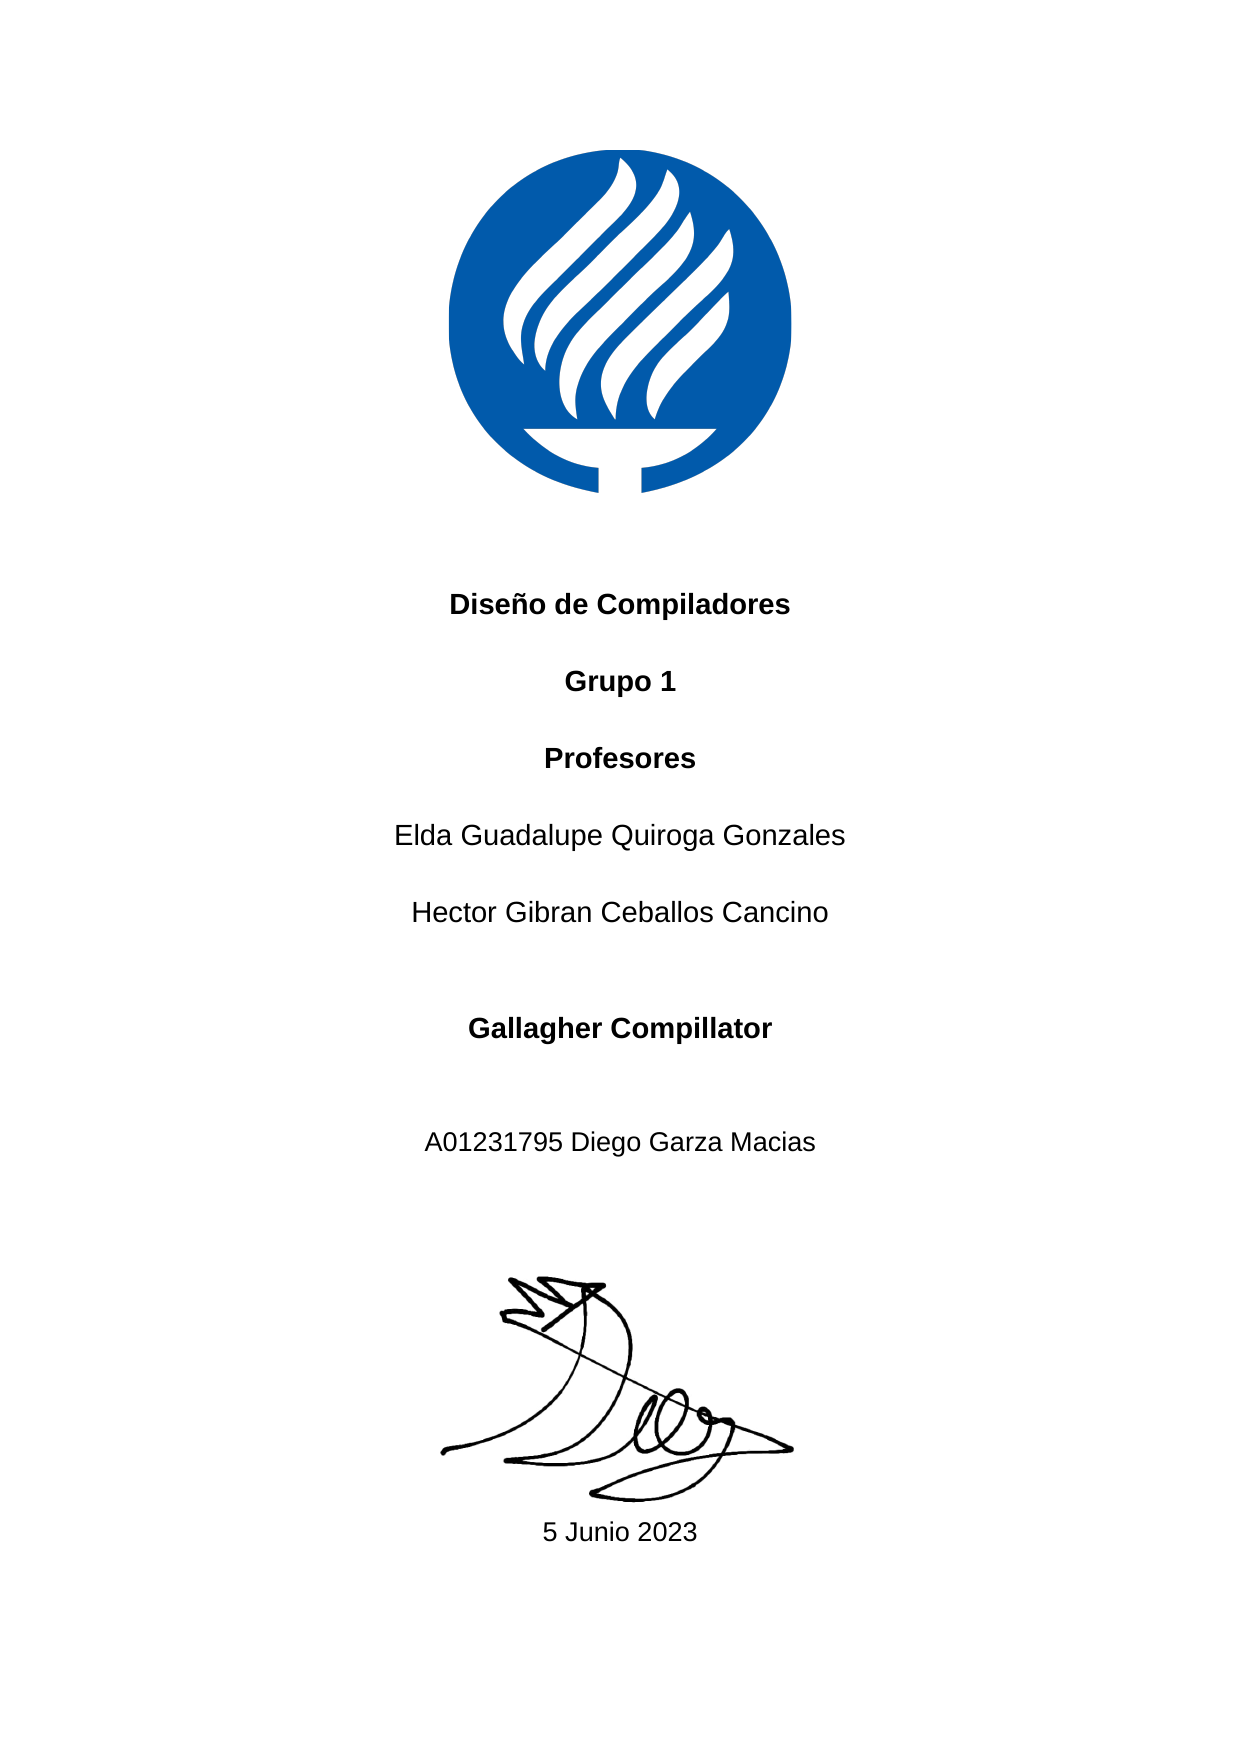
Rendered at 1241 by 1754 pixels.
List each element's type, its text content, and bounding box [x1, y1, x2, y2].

text 5 Junio 2023 [150, 1516, 1090, 1547]
text Elda Guadalupe Quiroga Gonzales [150, 818, 1090, 852]
picture [448, 150, 792, 493]
text Grupo 1 [150, 664, 1090, 697]
text A01231795 Diego Garza Macias [150, 1126, 1090, 1158]
picture [431, 1270, 809, 1512]
text Hector Gibran Ceballos Cancino [150, 895, 1090, 929]
text Diseño de Compiladores [150, 587, 1090, 620]
text Gallagher Compillator [150, 1011, 1090, 1044]
text Profesores [150, 741, 1090, 774]
